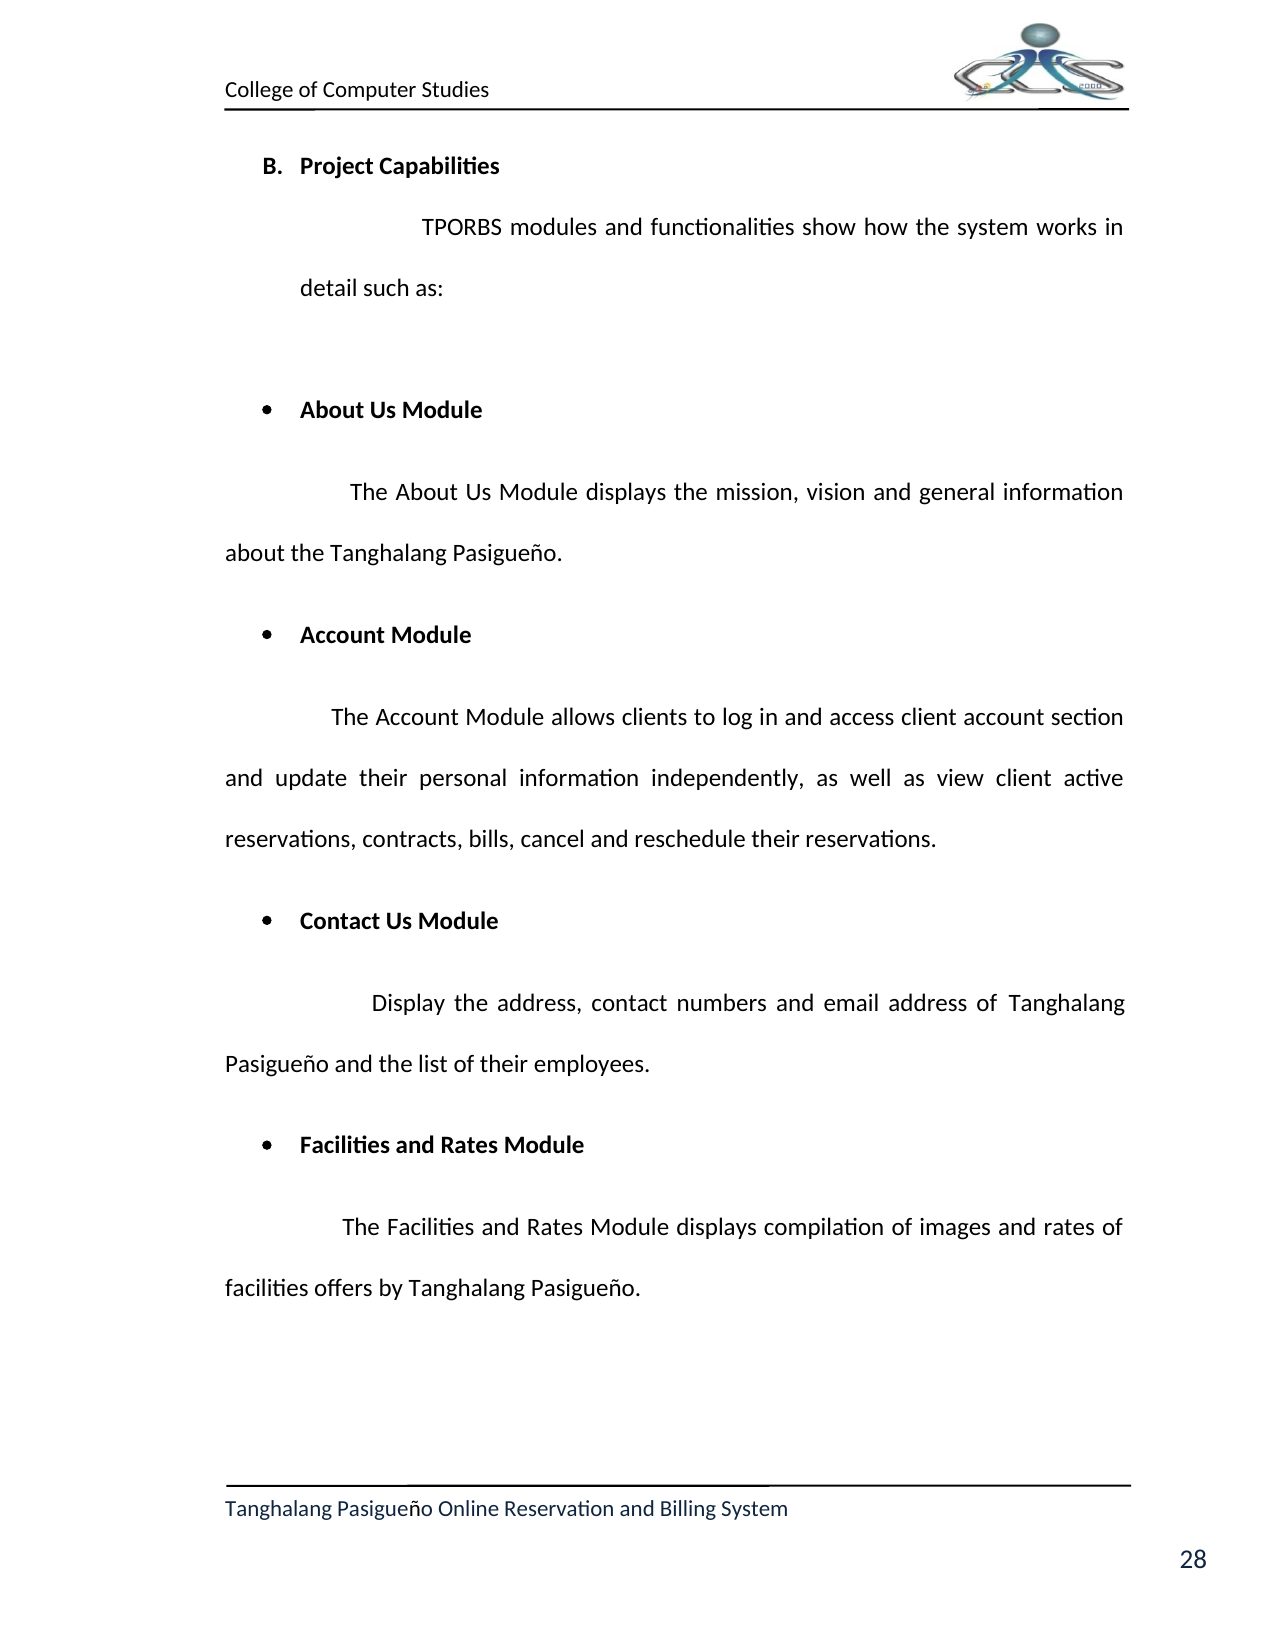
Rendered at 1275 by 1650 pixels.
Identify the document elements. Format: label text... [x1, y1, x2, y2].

list Project Capabilities [262, 150, 1061, 181]
picture [950, 23, 1127, 102]
text The About Us Module displays the mission, vision and general information about the Tanghalang Pasigueño. [225, 476, 1125, 568]
list Contact Us Module [262, 905, 1125, 935]
text The Account Module allows clients to log in and access client account section and update their personal information independently, as well as view client active reservations, contracts, bills, cancel and reschedule their reservations. [225, 701, 1125, 853]
list Account Module [262, 619, 1125, 649]
text The Facilities and Rates Module displays compilation of images and rates of facilities offers by Tanghalang Pasigueño. [225, 1211, 1125, 1303]
list Facilities and Rates Module [262, 1129, 1125, 1160]
text Display the address, contact numbers and email address of Tanghalang Pasigueño and the list of their employees. [225, 987, 1125, 1078]
list TPORBS modules and functionalities show how the system works in detail such as: [300, 242, 1125, 303]
list About Us Module [262, 394, 1125, 425]
